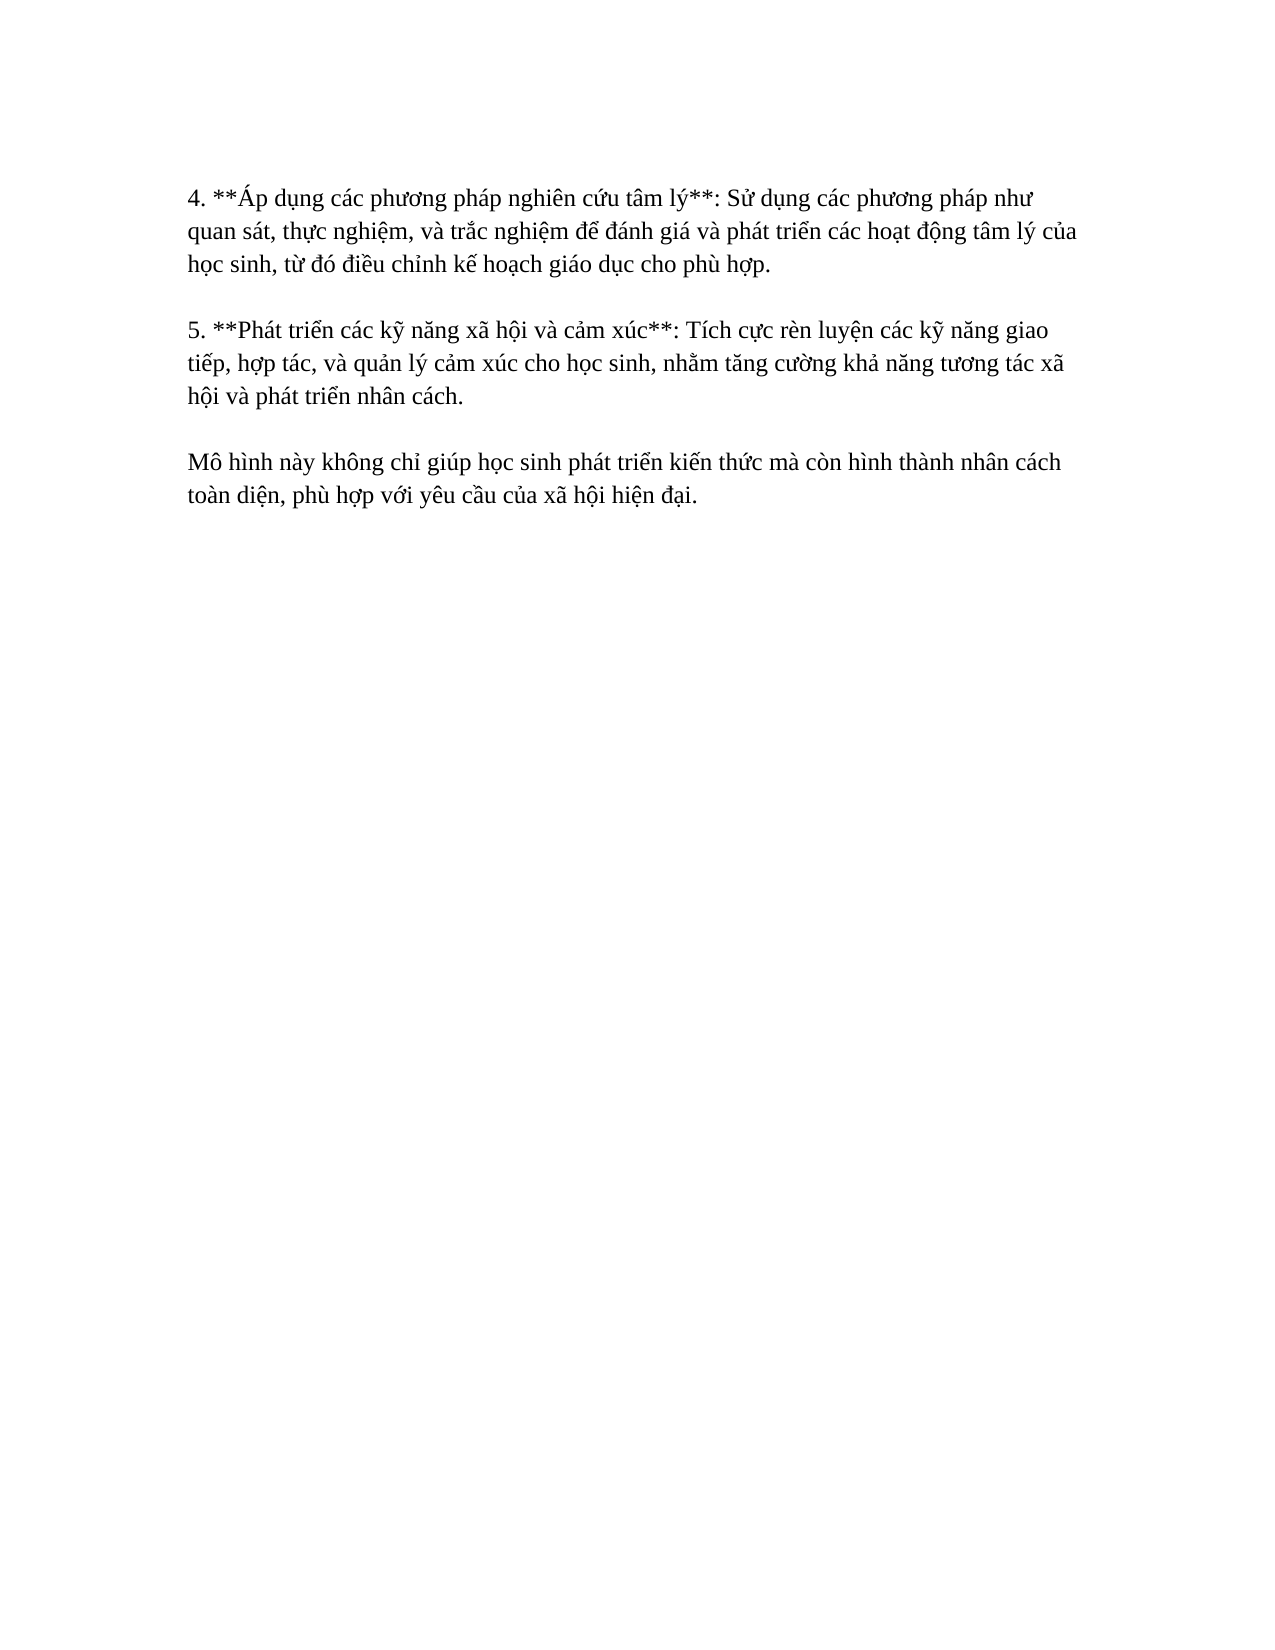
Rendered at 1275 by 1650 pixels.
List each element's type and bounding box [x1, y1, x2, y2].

text [187, 150, 1087, 509]
